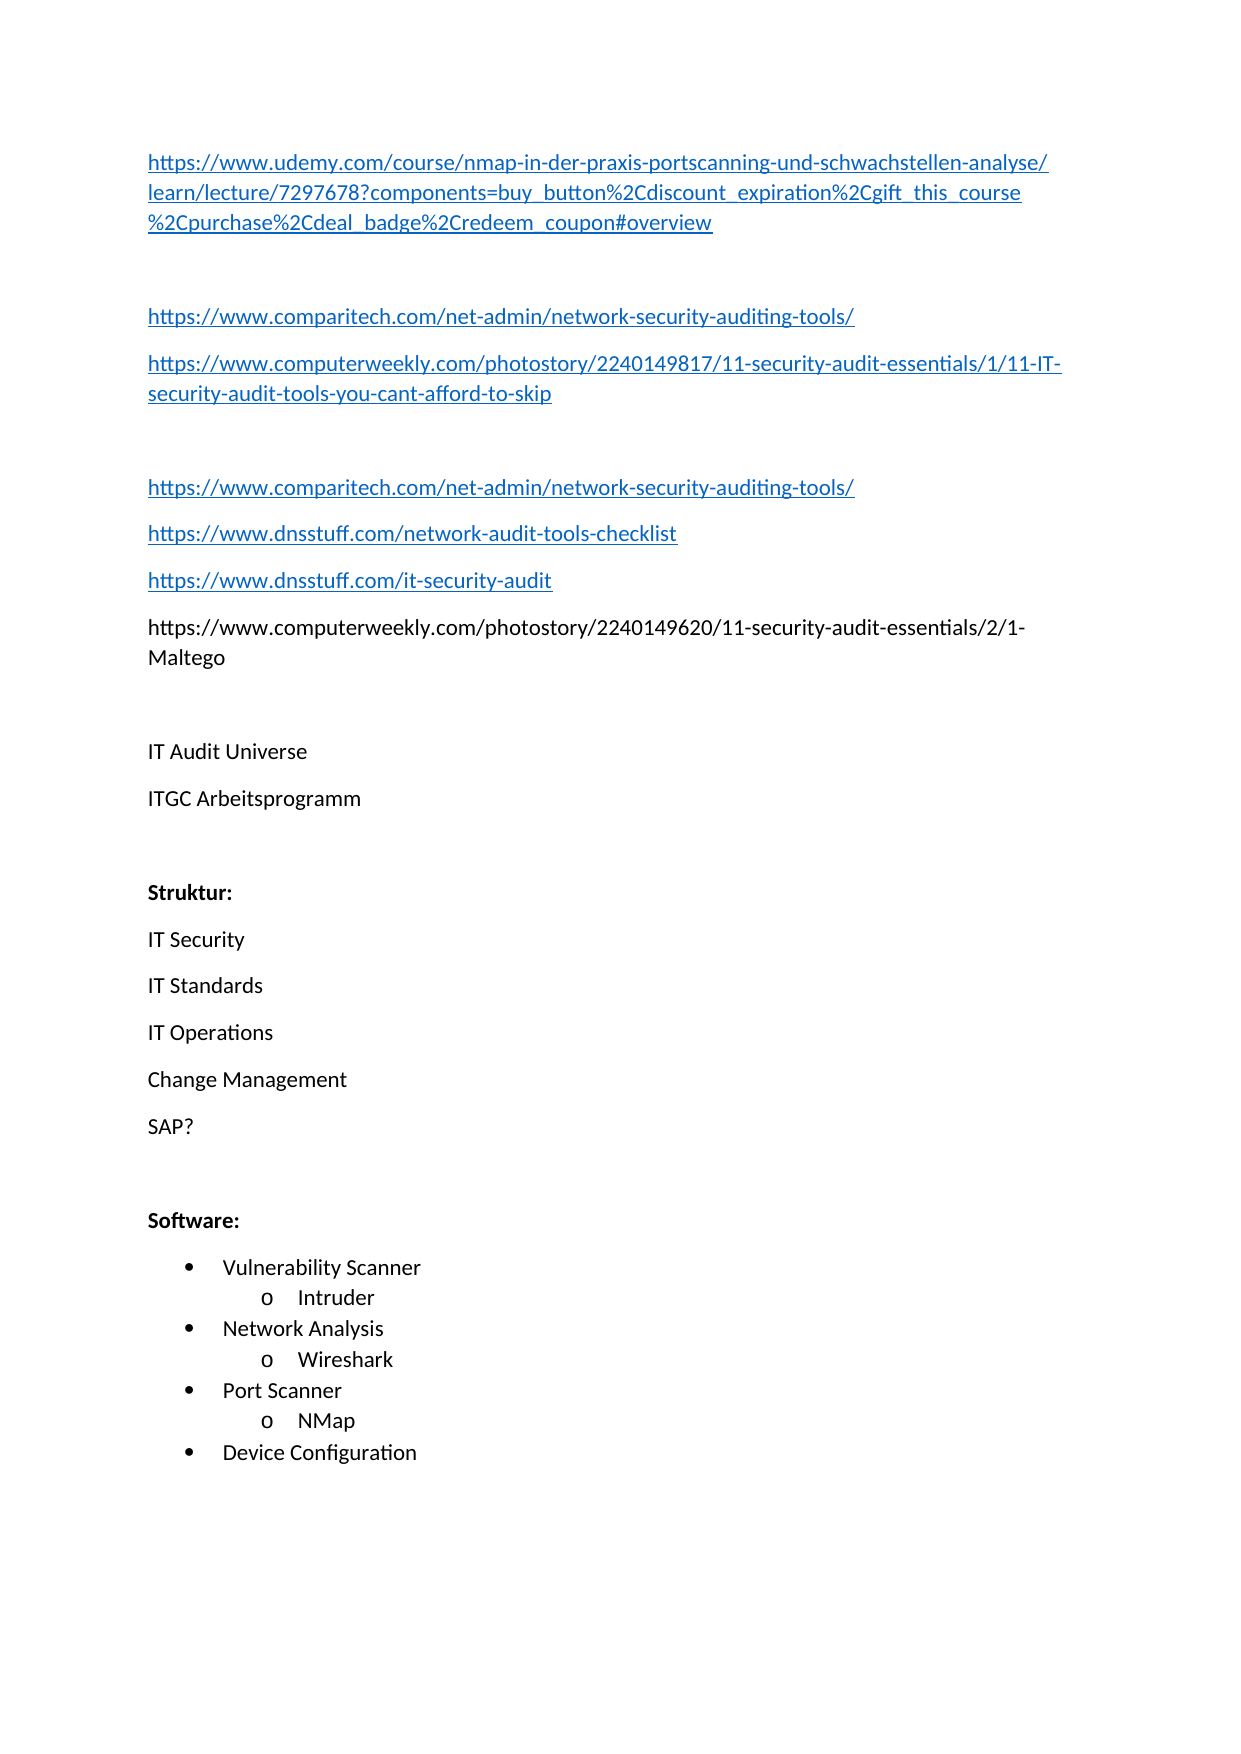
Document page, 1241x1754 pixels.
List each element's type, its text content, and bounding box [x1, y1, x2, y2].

text IT Operations [148, 1018, 1093, 1046]
list Vulnerability Scanner [185, 1253, 1093, 1281]
text Struktur: [148, 878, 1093, 906]
text https://www.udemy.com/course/nmap-in-der-praxis-portscanning-und-schwachstellen-analyse/learn/lecture/7297678?components=buy_button%2Cdiscount_expiration%2Cgift_this_course%2Cpurchase%2Cdeal_badge%2Credeem_coupon#overview [148, 148, 1093, 236]
list NMap [260, 1406, 1093, 1436]
text IT Audit Universe [148, 737, 1093, 765]
text https://www.computerweekly.com/photostory/2240149620/11-security-audit-essentials/2/1-Maltego [148, 613, 1093, 671]
text https://www.dnsstuff.com/it-security-audit [148, 566, 1093, 594]
list Network Analysis [185, 1314, 1093, 1342]
text ITGC Arbeitsprogramm [148, 784, 1093, 812]
text https://www.computerweekly.com/photostory/2240149817/11-security-audit-essentials/1/11-IT-security-audit-tools-you-cant-afford-to-skip [148, 349, 1093, 407]
list Port Scanner [185, 1376, 1093, 1404]
text Change Management [148, 1065, 1093, 1093]
text SAP? [148, 1112, 1093, 1140]
text https://www.comparitech.com/net-admin/network-security-auditing-tools/ [148, 302, 1093, 330]
text https://www.comparitech.com/net-admin/network-security-auditing-tools/ [148, 473, 1093, 501]
list Intruder [260, 1283, 1093, 1312]
text https://www.dnsstuff.com/network-audit-tools-checklist [148, 519, 1093, 547]
text Software: [148, 1206, 1093, 1234]
text IT Security [148, 925, 1093, 953]
list Device Configuration [185, 1438, 1093, 1466]
text IT Standards [148, 972, 1093, 999]
list Wireshark [260, 1345, 1093, 1374]
